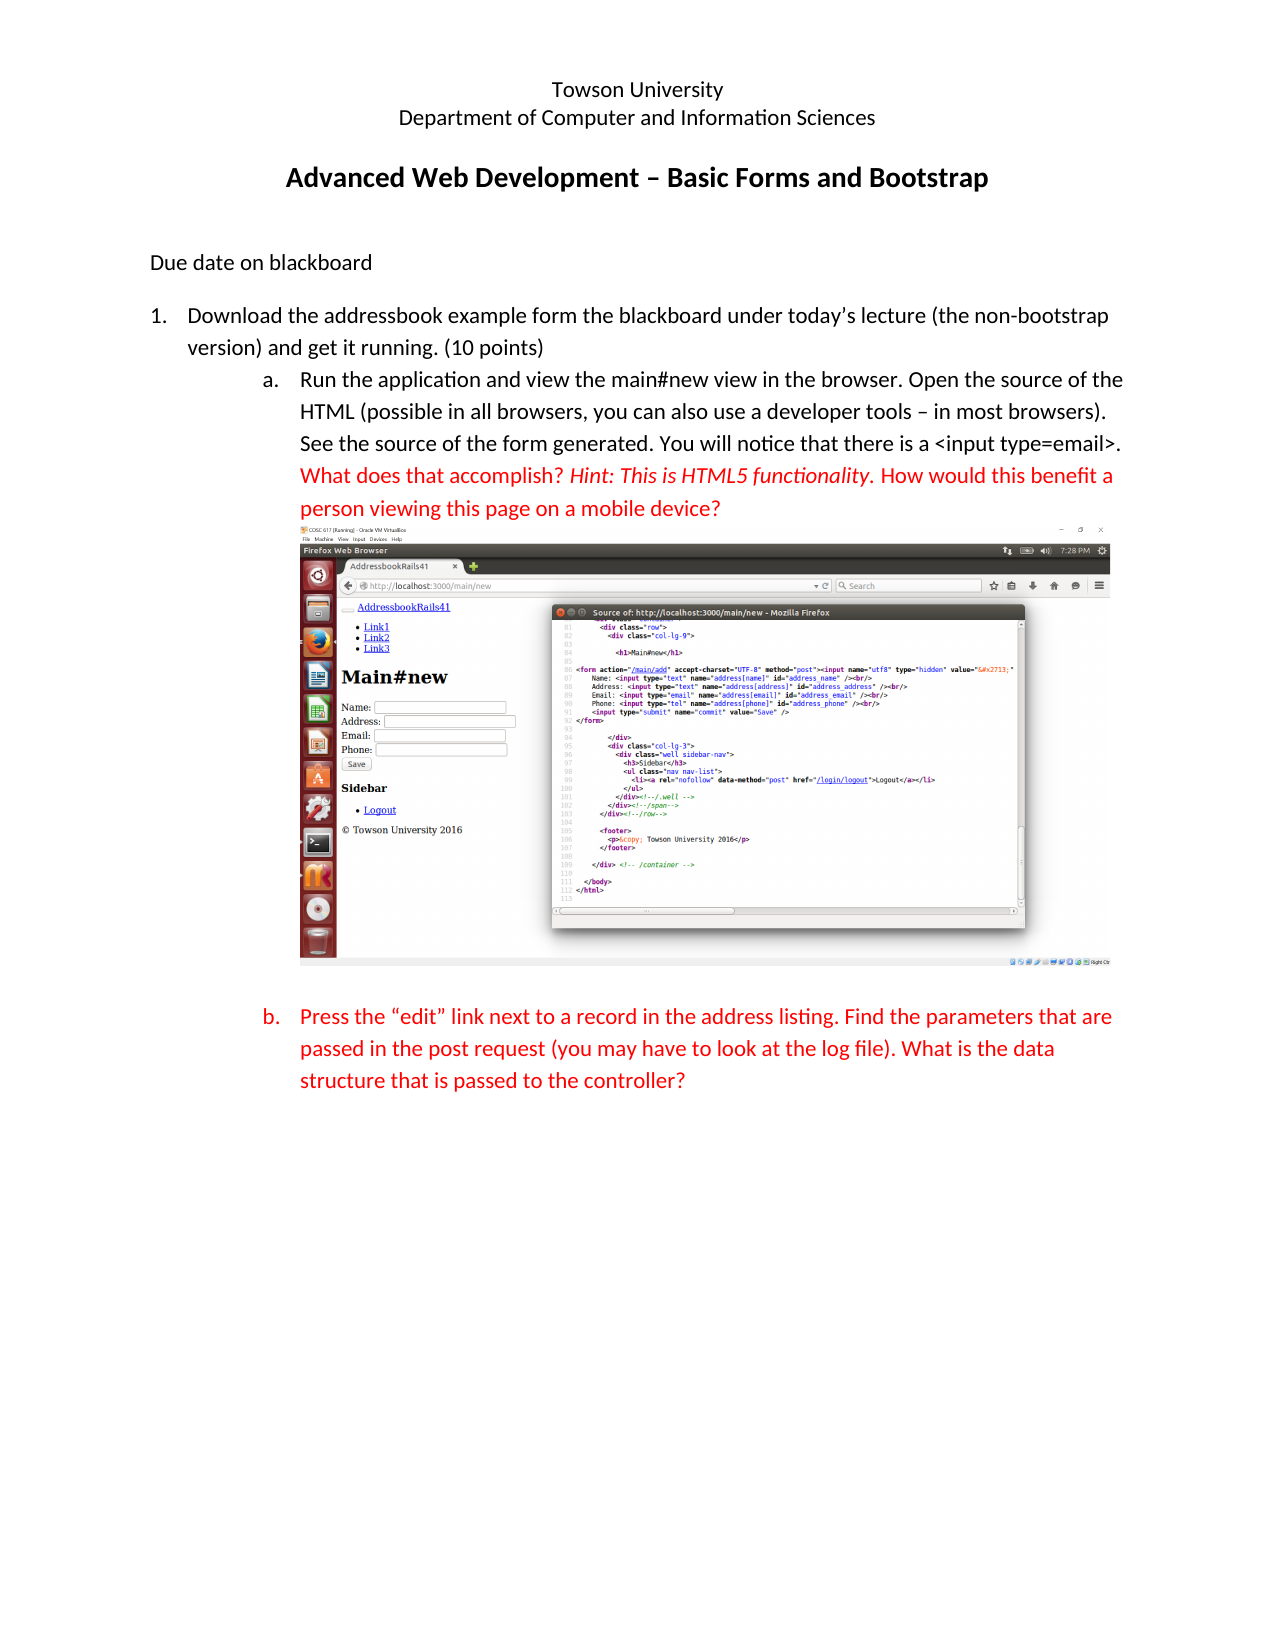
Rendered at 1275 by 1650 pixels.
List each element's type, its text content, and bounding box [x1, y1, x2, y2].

picture [300, 526, 1110, 966]
text Due date on blackboard [150, 248, 1125, 276]
list Download the addressbook example form the blackboard under today’s lecture (the non-bootstrap version) and get it running. (10 points) [150, 301, 1125, 361]
text Advanced Web Development – Basic Forms and Bootstrap [150, 159, 1125, 195]
list Run the application and view the main#new view in the browser. Open the source of the HTML (possible in all browsers, you can also use a developer tools – in most browsers). See the source of the form generated. You will notice that there is a <input type=email>. What does that accomplish? Hint: This is HTML5 functionality. How would this benefit a person viewing this page on a mobile device? [262, 365, 1125, 522]
list Press the “edit” link next to a record in the address listing. Find the parameters that are passed in the post request (you may have to look at the log file). What is the data structure that is passed to the controller? [262, 1002, 1125, 1094]
